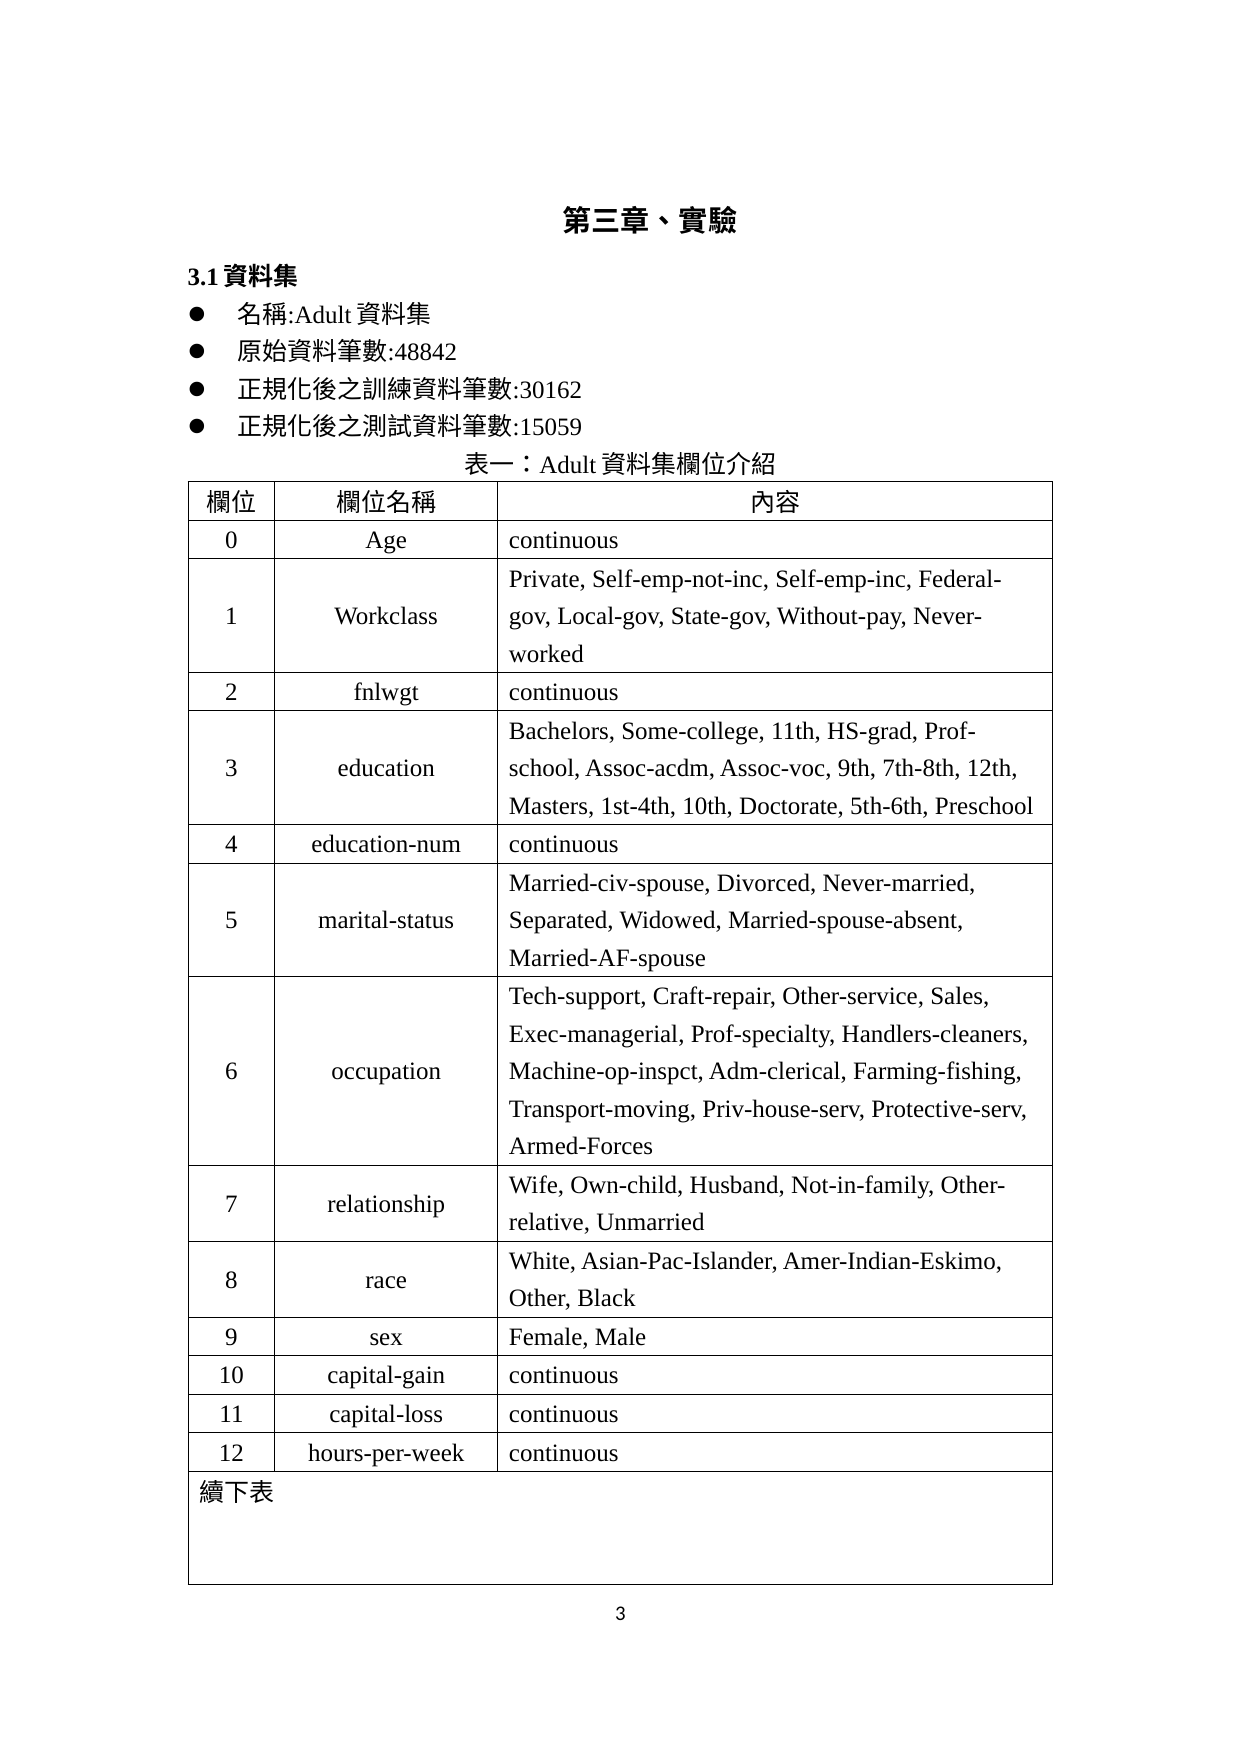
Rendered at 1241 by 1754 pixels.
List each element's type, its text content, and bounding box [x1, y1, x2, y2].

table_cell marital-status [275, 864, 497, 976]
table_cell 7 [189, 1166, 274, 1241]
table_cell Workclass [275, 559, 497, 672]
table_cell 2 [189, 673, 274, 710]
table_cell 0 [189, 521, 274, 558]
table_cell 12 [189, 1433, 274, 1471]
table_cell occupation [275, 977, 497, 1164]
table_cell Private, Self-emp-not-inc, Self-emp-inc, Federal-gov, Local-gov, State-gov, Without-pay, Never-worked [498, 559, 1052, 672]
table_cell relationship [275, 1166, 497, 1241]
table_cell White, Asian-Pac-Islander, Amer-Indian-Eskimo, Other, Black [498, 1242, 1052, 1317]
table_cell education-num [275, 825, 497, 862]
table_cell race [275, 1242, 497, 1317]
table_cell capital-gain [275, 1356, 497, 1394]
list 正規化後之訓練資料筆數:30162 [187, 369, 1053, 406]
table_cell Tech-support, Craft-repair, Other-service, Sales, Exec-managerial, Prof-specialty, Handlers-cleaners, Machine-op-inspct, Adm-clerical, Farming-fishing, Transport-moving, Priv-house-serv, Protective-serv, Armed-Forces [498, 977, 1052, 1164]
table_cell capital-loss [275, 1395, 497, 1432]
table_cell 3 [189, 711, 274, 824]
table_cell 4 [189, 825, 274, 862]
table_cell 續下表 [189, 1472, 1052, 1584]
table_cell fnlwgt [275, 673, 497, 710]
table_cell 5 [189, 864, 274, 976]
table_cell 10 [189, 1356, 274, 1394]
table_cell 9 [189, 1318, 274, 1355]
table_cell Bachelors, Some-college, 11th, HS-grad, Prof-school, Assoc-acdm, Assoc-voc, 9th, 7th-8th, 12th, Masters, 1st-4th, 10th, Doctorate, 5th-6th, Preschool [498, 711, 1052, 824]
table_cell continuous [498, 1356, 1052, 1394]
text 表一：Adult資料集欄位介紹 [187, 444, 1053, 481]
table_cell education [275, 711, 497, 824]
table_cell Age [275, 521, 497, 558]
table_cell continuous [498, 521, 1052, 558]
table_cell 6 [189, 977, 274, 1164]
list 原始資料筆數:48842 [187, 331, 1053, 369]
table_header 欄位 [189, 482, 274, 520]
table_cell Wife, Own-child, Husband, Not-in-family, Other-relative, Unmarried [498, 1166, 1052, 1241]
table_header 欄位名稱 [275, 482, 497, 520]
list 正規化後之測試資料筆數:15059 [187, 406, 1053, 444]
text 3.1資料集 [187, 256, 1053, 294]
table_cell continuous [498, 825, 1052, 862]
table_cell 11 [189, 1395, 274, 1432]
table_cell hours-per-week [275, 1433, 497, 1471]
table_cell 8 [189, 1242, 274, 1317]
table_cell 1 [189, 559, 274, 672]
table_cell continuous [498, 673, 1052, 710]
table_cell Female, Male [498, 1318, 1052, 1355]
table_cell continuous [498, 1433, 1052, 1471]
table_cell Married-civ-spouse, Divorced, Never-married, Separated, Widowed, Married-spouse-absent, Married-AF-spouse [498, 864, 1052, 976]
table_header 內容 [498, 482, 1052, 520]
list 名稱:Adult資料集 [187, 294, 1053, 331]
table_cell sex [275, 1318, 497, 1355]
table_cell continuous [498, 1395, 1052, 1432]
text 第三章、實驗 [246, 181, 1053, 256]
